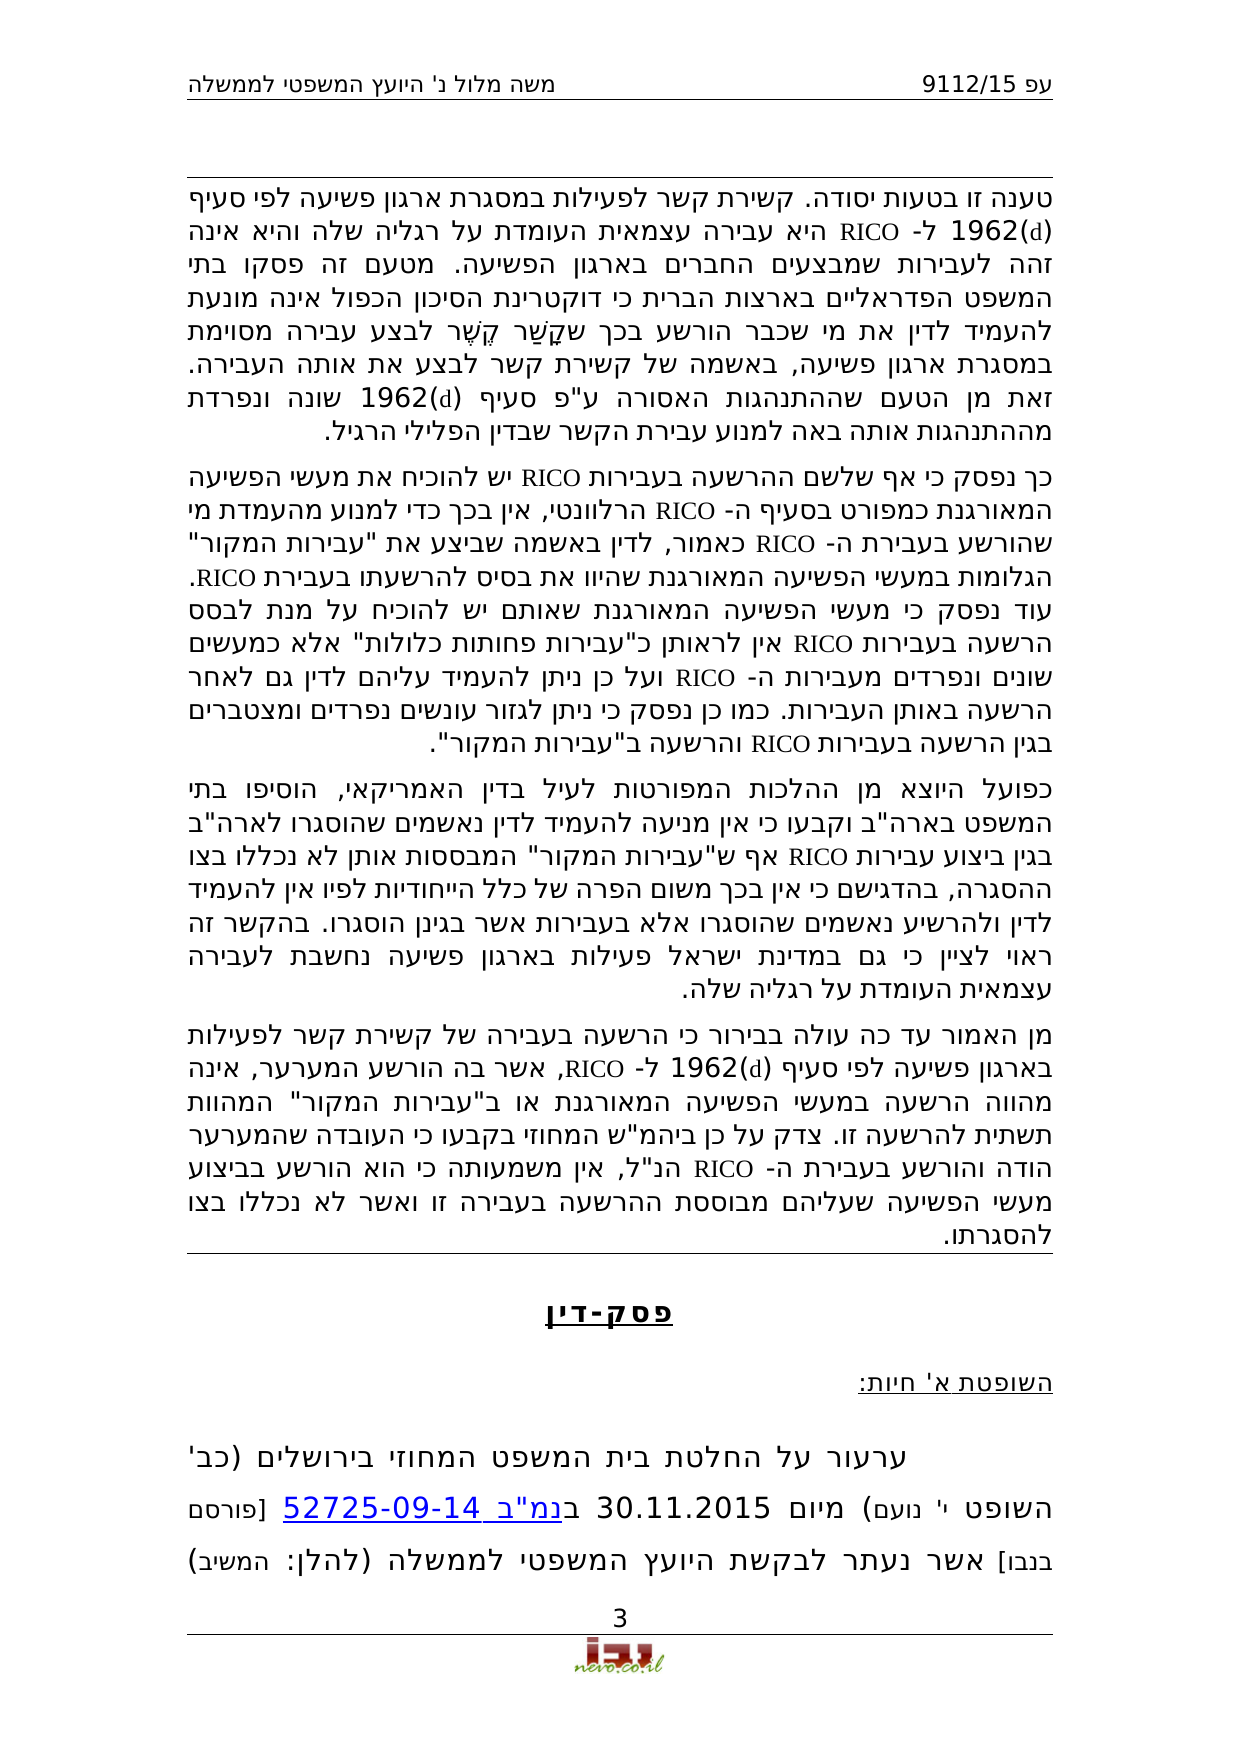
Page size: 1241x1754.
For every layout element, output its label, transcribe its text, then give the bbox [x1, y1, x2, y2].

text מן האמור עד כה עולה בבירור כי הרשעה בעבירה של קשירת קשר לפעילות בארגון פשיעה לפי סעיף (d)1962 ל- RICO, אשר בה הורשע המערער, אינה מהווה הרשעה במעשי הפשיעה המאורגנת או ב"עבירות המקור" המהוות תשתית להרשעה זו. צדק על כן ביהמ"ש המחוזי בקבעו כי העובדה שהמערער הודה והורשע בעבירת ה- RICO הנ"ל, אין משמעותה כי הוא הורשע בביצוע מעשי הפשיעה שעליהם מבוססת ההרשעה בעבירה זו ואשר לא נכללו בצו להסגרתו. [187, 1015, 1053, 1253]
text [187, 1440, 1053, 1577]
text כך נפסק כי אף שלשם ההרשעה בעבירות RICO יש להוכיח את מעשי הפשיעה המאורגנת כמפורט בסעיף ה- RICO הרלוונטי, אין בכך כדי למנוע מהעמדת מי שהורשע בעבירת ה- RICO כאמור, לדין באשמה שביצע את "עבירות המקור" הגלומות במעשי הפשיעה המאורגנת שהיוו את בסיס להרשעתו בעבירת RICO. עוד נפסק כי מעשי הפשיעה המאורגנת שאותם יש להוכיח על מנת לבסס הרשעה בעבירות RICO אין לראותן כ"עבירות פחותות כלולות" אלא כמעשים שונים ונפרדים מעבירות ה- RICO ועל כן ניתן להעמיד עליהם לדין גם לאחר הרשעה באותן העבירות. כמו כן נפסק כי ניתן לגזור עונשים נפרדים ומצטברים בגין הרשעה בעבירות RICO והרשעה ב"עבירות המקור". [187, 456, 1053, 759]
text השופטת א' חיות: [187, 1368, 1053, 1397]
table_header פסק-דין [165, 1296, 1053, 1341]
text כפועל היוצא מן ההלכות המפורטות לעיל בדין האמריקאי, הוסיפו בתי המשפט בארה"ב וקבעו כי אין מניעה להעמיד לדין נאשמים שהוסגרו לארה"ב בגין ביצוע עבירות RICO אף ש"עבירות המקור" המבססות אותן לא נכללו בצו ההסגרה, בהדגישם כי אין בכך משום הפרה של כלל הייחודיות לפיו אין להעמיד לדין ולהרשיע נאשמים שהוסגרו אלא בעבירות אשר בגינן הוסגרו. בהקשר זה ראוי לציין כי גם במדינת ישראל פעילות בארגון פשיעה נחשבת לעבירה עצמאית העומדת על רגליה שלה. [187, 769, 1053, 1005]
text טענה זו בטעות יסודה. קשירת קשר לפעילות במסגרת ארגון פשיעה לפי סעיף (d)1962 ל- RICO היא עבירה עצמאית העומדת על רגליה שלה והיא אינה זהה לעבירות שמבצעים החברים בארגון הפשיעה. מטעם זה פסקו בתי המשפט הפדראליים בארצות הברית כי דוקטרינת הסיכון הכפול אינה מונעת להעמיד לדין את מי שכבר הורשע בכך שקָשַׁר קֶשֶׁר לבצע עבירה מסוימת במסגרת ארגון פשיעה, באשמה של קשירת קשר לבצע את אותה העבירה. זאת מן הטעם שההתנהגות האסורה ע"פ סעיף (d)1962 שונה ונפרדת מההתנהגות אותה באה למנוע עבירת הקשר שבדין הפלילי הרגיל. [187, 178, 1053, 447]
picture [574, 1637, 666, 1674]
